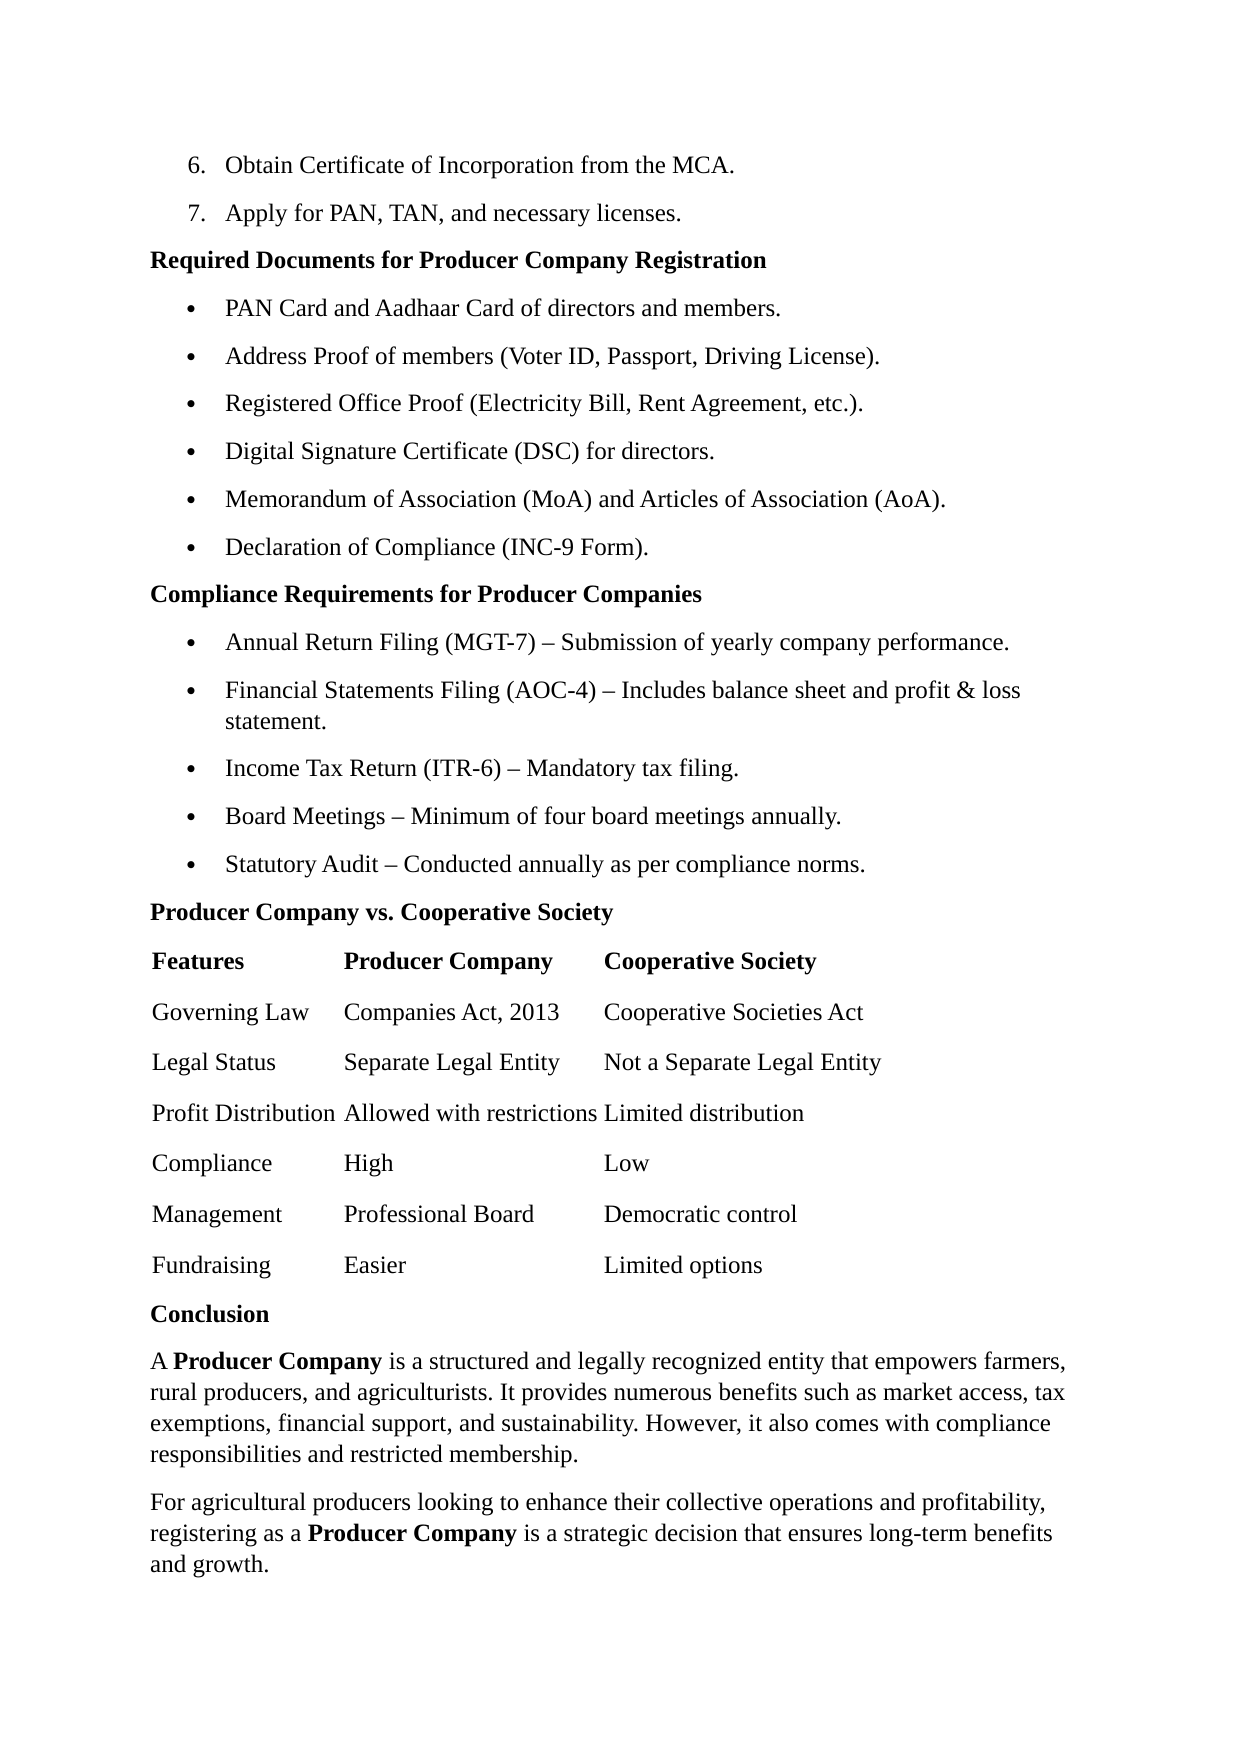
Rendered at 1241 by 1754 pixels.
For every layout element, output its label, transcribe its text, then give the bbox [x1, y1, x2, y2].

table_cell Legal Status [150, 1046, 342, 1096]
text Producer Company vs. Cooperative Society [150, 897, 1090, 925]
list Address Proof of members (Voter ID, Passport, Driving License). [187, 341, 1090, 369]
list Declaration of Compliance (INC-9 Form). [187, 532, 1090, 560]
table_cell Allowed with restrictions [342, 1096, 602, 1147]
text A Producer Company is a structured and legally recognized entity that empowers farmers, rural producers, and agriculturists. It provides numerous benefits such as market access, tax exemptions, financial support, and sustainability. However, it also comes with compliance responsibilities and restricted membership. [150, 1346, 1090, 1468]
table_cell Low [602, 1147, 888, 1197]
list Statutory Audit – Conducted annually as per compliance norms. [187, 849, 1090, 878]
table_cell High [342, 1147, 602, 1197]
table_cell Compliance [150, 1147, 342, 1197]
table_cell Professional Board [342, 1198, 602, 1248]
text Compliance Requirements for Producer Companies [150, 579, 1090, 608]
table_cell Limited options [602, 1248, 888, 1299]
list Digital Signature Certificate (DSC) for directors. [187, 436, 1090, 465]
list Financial Statements Filing (AOC-4) – Includes balance sheet and profit & loss statement. [187, 675, 1090, 734]
list PAN Card and Aadhaar Card of directors and members. [187, 293, 1090, 322]
table_cell Cooperative Societies Act [602, 995, 888, 1046]
text Required Documents for Producer Company Registration [150, 245, 1090, 274]
table_cell Companies Act, 2013 [342, 995, 602, 1046]
list Obtain Certificate of Incorporation from the MCA. [187, 150, 1090, 179]
table_cell Easier [342, 1248, 602, 1299]
table_cell Democratic control [602, 1198, 888, 1248]
table_header Producer Company [342, 944, 602, 995]
table_cell Limited distribution [602, 1096, 888, 1147]
table_header Features [150, 944, 342, 995]
text Conclusion [150, 1299, 1090, 1327]
list Board Meetings – Minimum of four board meetings annually. [187, 801, 1090, 830]
table_cell Separate Legal Entity [342, 1046, 602, 1096]
list Memorandum of Association (MoA) and Articles of Association (AoA). [187, 484, 1090, 513]
list Apply for PAN, TAN, and necessary licenses. [187, 198, 1090, 226]
text For agricultural producers looking to enhance their collective operations and profitability, registering as a Producer Company is a strategic decision that ensures long-term benefits and growth. [150, 1487, 1090, 1578]
table_cell Fundraising [150, 1248, 342, 1299]
list Registered Office Proof (Electricity Bill, Rent Agreement, etc.). [187, 388, 1090, 417]
table_cell Profit Distribution [150, 1096, 342, 1147]
table_cell Governing Law [150, 995, 342, 1046]
table_cell Management [150, 1198, 342, 1248]
list Income Tax Return (ITR-6) – Mandatory tax filing. [187, 753, 1090, 782]
list Annual Return Filing (MGT-7) – Submission of yearly company performance. [187, 627, 1090, 656]
table_cell Not a Separate Legal Entity [602, 1046, 888, 1096]
table_header Cooperative Society [602, 944, 888, 995]
